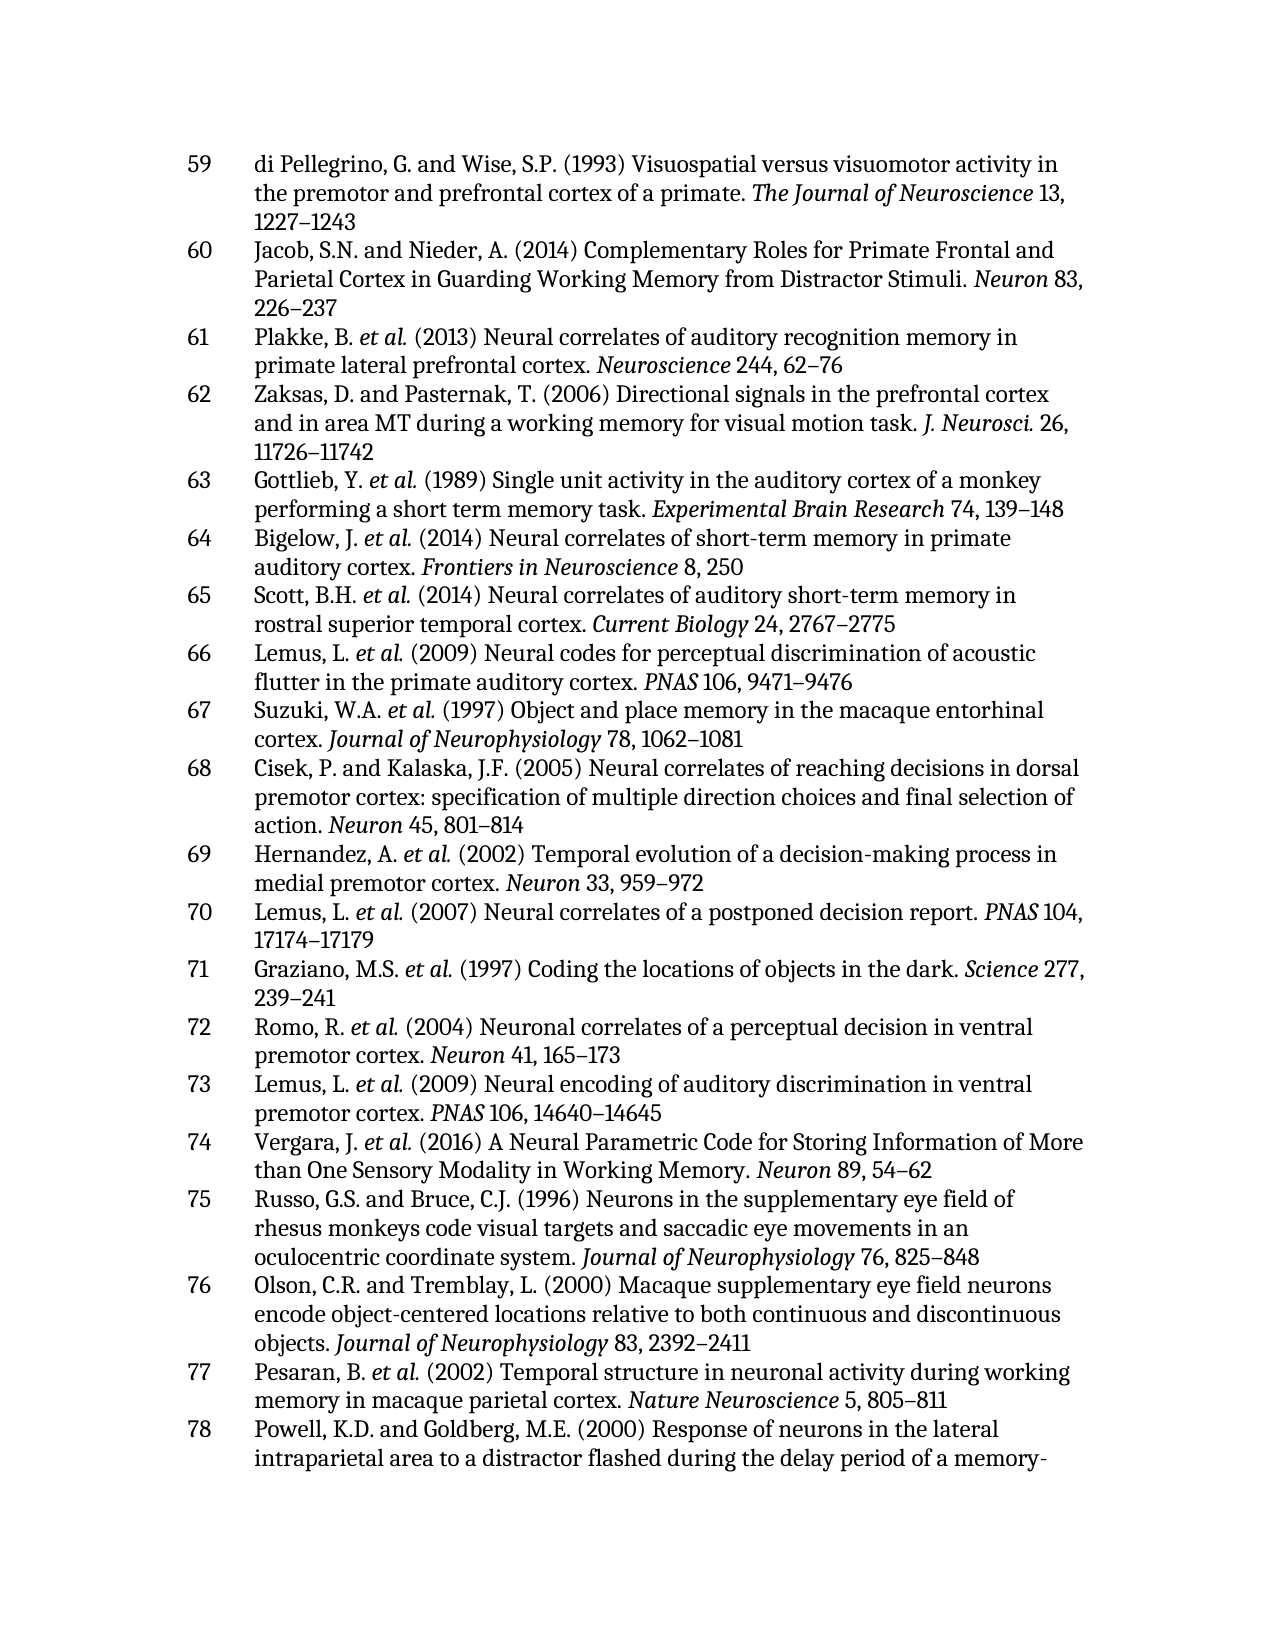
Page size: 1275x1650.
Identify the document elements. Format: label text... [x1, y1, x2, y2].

text 59 di Pellegrino, G. and Wise, S.P. (1993) Visuospatial versus visuomotor activity in the premotor and prefrontal cortex of a primate. The Journal of Neuroscience 13, 1227–1243 [187, 150, 1087, 236]
text 65 Scott, B.H. et al. (2014) Neural correlates of auditory short-term memory in rostral superior temporal cortex. Current Biology 24, 2767–2775 [187, 581, 1087, 639]
text 75 Russo, G.S. and Bruce, C.J. (1996) Neurons in the supplementary eye field of rhesus monkeys code visual targets and saccadic eye movements in an oculocentric coordinate system. Journal of Neurophysiology 76, 825–848 [187, 1185, 1087, 1271]
text 77 Pesaran, B. et al. (2002) Temporal structure in neuronal activity during working memory in macaque parietal cortex. Nature Neuroscience 5, 805–811 [187, 1357, 1087, 1415]
text 71 Graziano, M.S. et al. (1997) Coding the locations of objects in the dark. Science 277, 239–241 [187, 955, 1087, 1012]
text 67 Suzuki, W.A. et al. (1997) Object and place memory in the macaque entorhinal cortex. Journal of Neurophysiology 78, 1062–1081 [187, 696, 1087, 754]
text 63 Gottlieb, Y. et al. (1989) Single unit activity in the auditory cortex of a monkey performing a short term memory task. Experimental Brain Research 74, 139–148 [187, 466, 1087, 524]
text 73 Lemus, L. et al. (2009) Neural encoding of auditory discrimination in ventral premotor cortex. PNAS 106, 14640–14645 [187, 1070, 1087, 1127]
text 66 Lemus, L. et al. (2009) Neural codes for perceptual discrimination of acoustic flutter in the primate auditory cortex. PNAS 106, 9471–9476 [187, 639, 1087, 696]
text 70 Lemus, L. et al. (2007) Neural correlates of a postponed decision report. PNAS 104, 17174–17179 [187, 897, 1087, 955]
text 62 Zaksas, D. and Pasternak, T. (2006) Directional signals in the prefrontal cortex and in area MT during a working memory for visual motion task. J. Neurosci. 26, 11726–11742 [187, 380, 1087, 466]
text 60 Jacob, S.N. and Nieder, A. (2014) Complementary Roles for Primate Frontal and Parietal Cortex in Guarding Working Memory from Distractor Stimuli. Neuron 83, 226–237 [187, 236, 1087, 322]
text 74 Vergara, J. et al. (2016) A Neural Parametric Code for Storing Information of More than One Sensory Modality in Working Memory. Neuron 89, 54–62 [187, 1127, 1087, 1185]
text 61 Plakke, B. et al. (2013) Neural correlates of auditory recognition memory in primate lateral prefrontal cortex. Neuroscience 244, 62–76 [187, 322, 1087, 380]
text 72 Romo, R. et al. (2004) Neuronal correlates of a perceptual decision in ventral premotor cortex. Neuron 41, 165–173 [187, 1012, 1087, 1070]
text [187, 1415, 1087, 1472]
text 76 Olson, C.R. and Tremblay, L. (2000) Macaque supplementary eye field neurons encode object-centered locations relative to both continuous and discontinuous objects. Journal of Neurophysiology 83, 2392–2411 [187, 1271, 1087, 1357]
text 64 Bigelow, J. et al. (2014) Neural correlates of short-term memory in primate auditory cortex. Frontiers in Neuroscience 8, 250 [187, 524, 1087, 581]
text 68 Cisek, P. and Kalaska, J.F. (2005) Neural correlates of reaching decisions in dorsal premotor cortex: specification of multiple direction choices and final selection of action. Neuron 45, 801–814 [187, 754, 1087, 840]
text 69 Hernandez, A. et al. (2002) Temporal evolution of a decision-making process in medial premotor cortex. Neuron 33, 959–972 [187, 840, 1087, 897]
